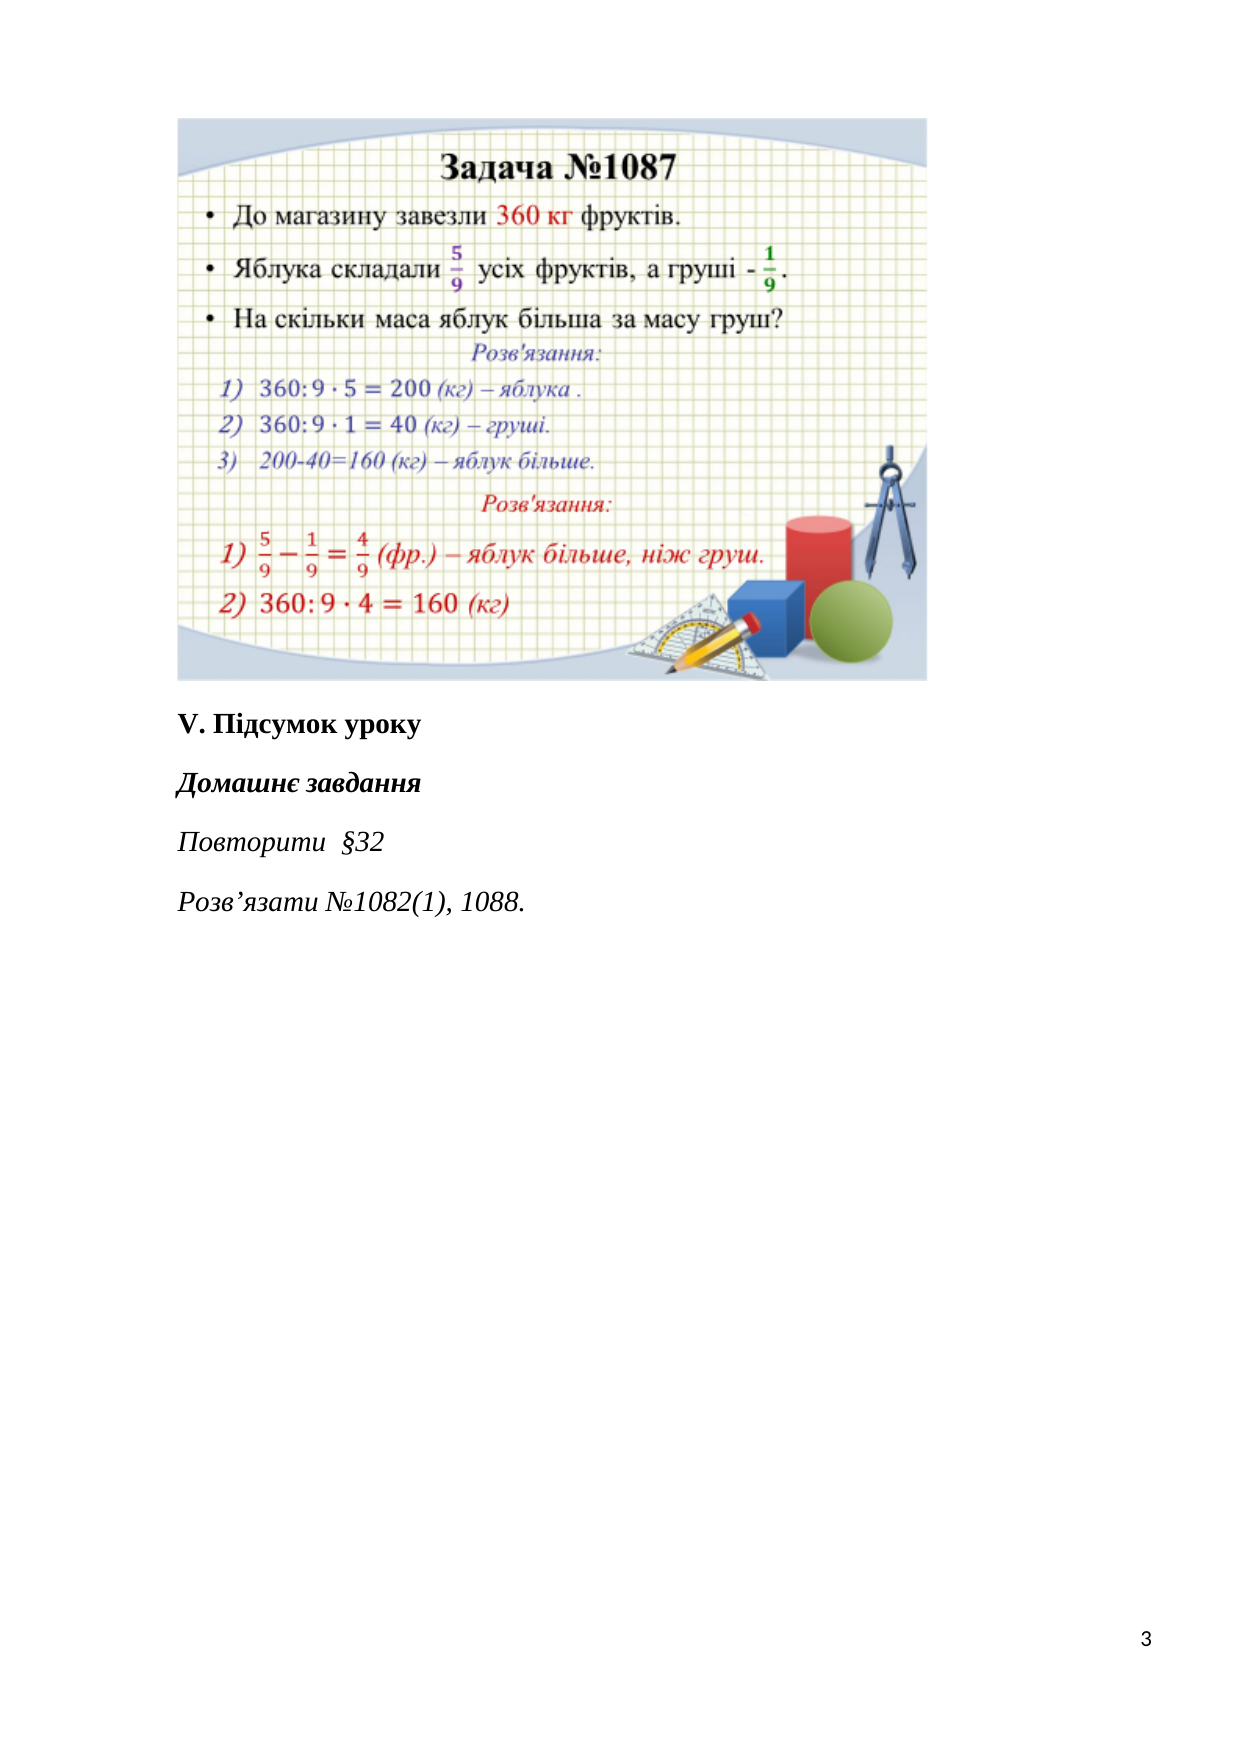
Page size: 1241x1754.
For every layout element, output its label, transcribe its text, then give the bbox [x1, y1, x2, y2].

text Розв’язати №1082(1), 1088. [177, 884, 1152, 917]
text Домашнє завдання [177, 765, 1152, 799]
text Повторити §32 [177, 824, 1152, 858]
text V. Підсумок уроку [177, 706, 1152, 739]
picture [177, 118, 928, 681]
